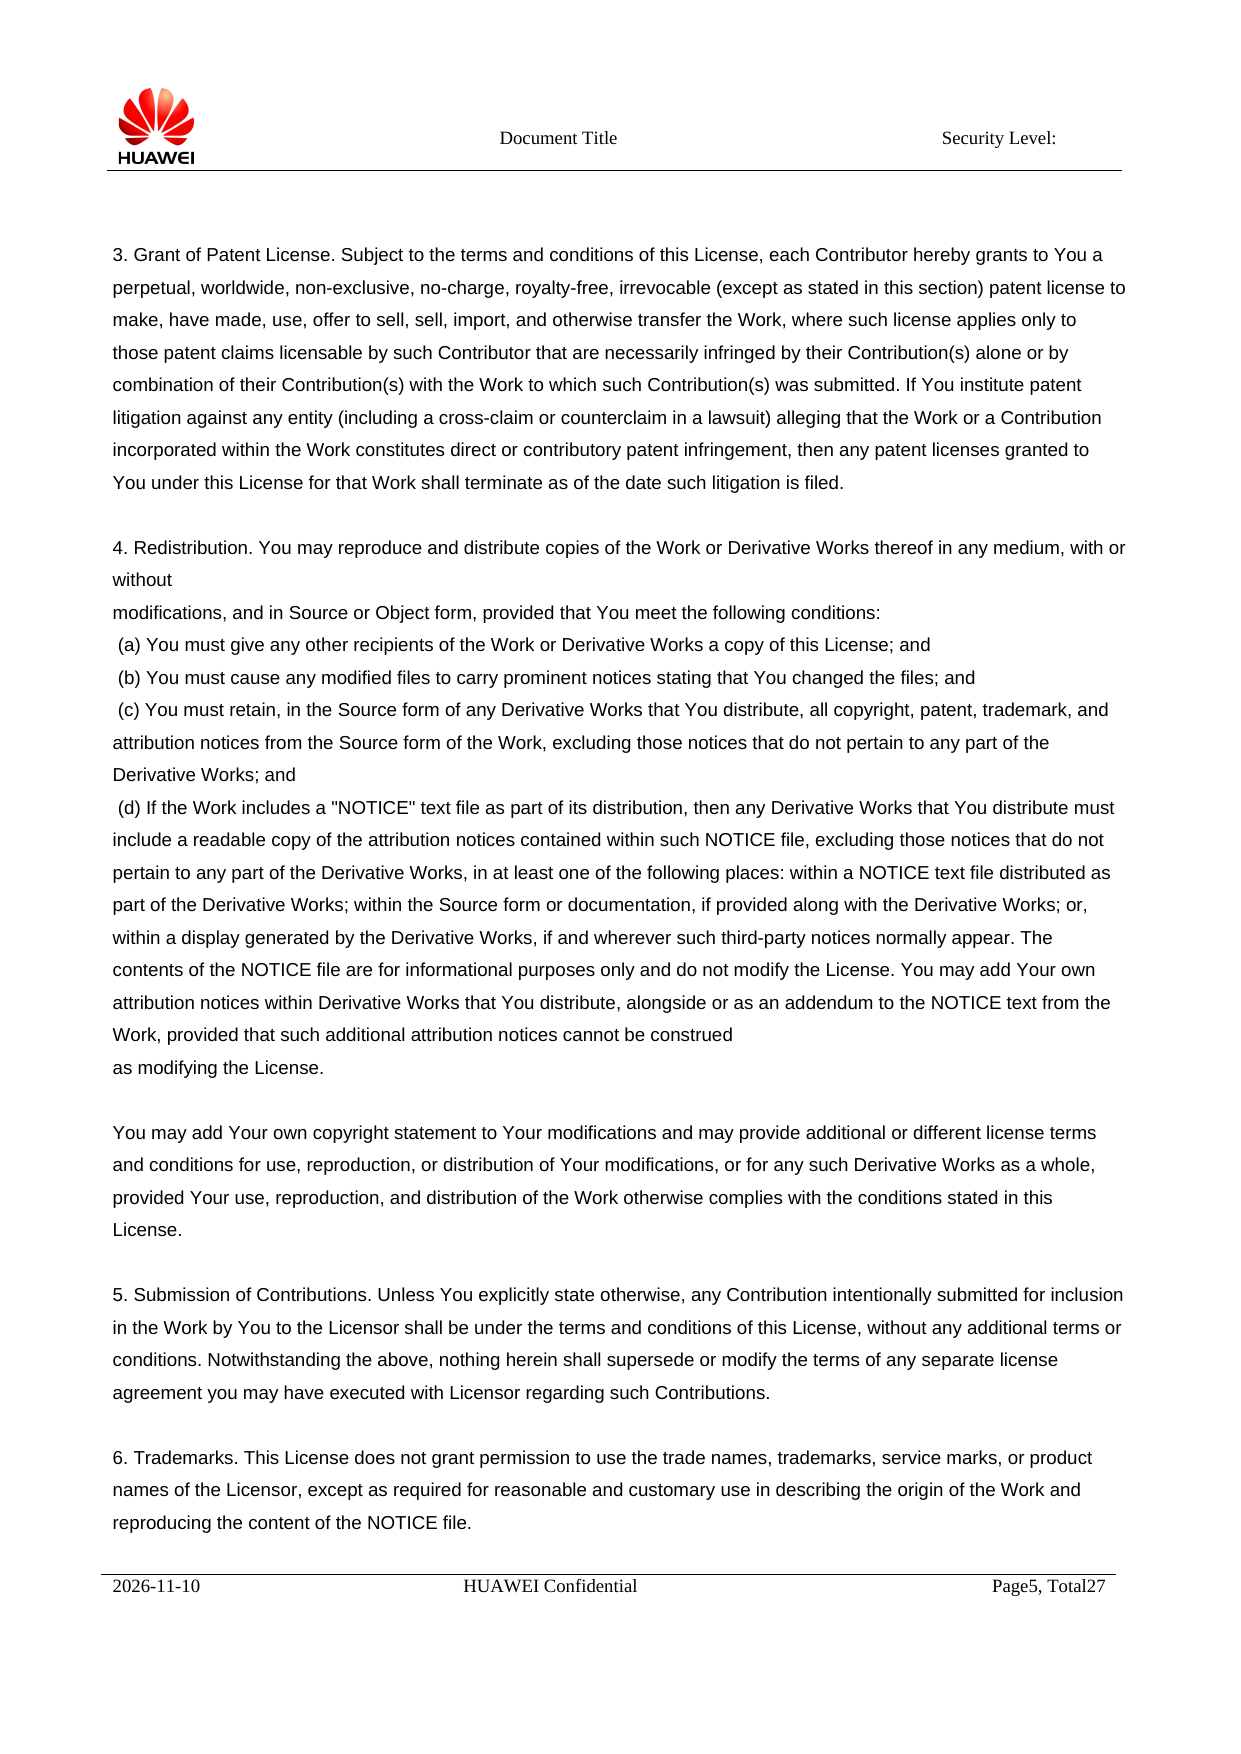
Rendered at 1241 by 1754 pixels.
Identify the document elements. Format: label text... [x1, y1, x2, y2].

text (c) You must retain, in the Source form of any Derivative Works that You distribute, all copyright, patent, trademark, and attribution notices from the Source form of the Work, excluding those notices that do not pertain to any part of the Derivative Works; and [112, 694, 1128, 791]
text 5. Submission of Contributions. Unless You explicitly state otherwise, any Contribution intentionally submitted for inclusion in the Work by You to the Licensor shall be under the terms and conditions of this License, without any additional terms or conditions. Notwithstanding the above, nothing herein shall supersede or modify the terms of any separate license agreement you may have executed with Licensor regarding such Contributions. [112, 1279, 1128, 1409]
text 4. Redistribution. You may reproduce and distribute copies of the Work or Derivative Works thereof in any medium, with or without [112, 531, 1128, 596]
text 3. Grant of Patent License. Subject to the terms and conditions of this License, each Contributor hereby grants to You a perpetual, worldwide, non-exclusive, no-charge, royalty-free, irrevocable (except as stated in this section) patent license to make, have made, use, offer to sell, sell, import, and otherwise transfer the Work, where such license applies only to those patent claims licensable by such Contributor that are necessarily infringed by their Contribution(s) alone or by combination of their Contribution(s) with the Work to which such Contribution(s) was submitted. If You institute patent litigation against any entity (including a cross-claim or counterclaim in a lawsuit) alleging that the Work or a Contribution incorporated within the Work constitutes direct or contributory patent infringement, then any patent licenses granted to You under this License for that Work shall terminate as of the date such litigation is filed. [112, 239, 1128, 499]
text as modifying the License. [112, 1051, 1128, 1084]
text (b) You must cause any modified files to carry prominent notices stating that You changed the files; and [112, 661, 1128, 694]
text (d) If the Work includes a "NOTICE" text file as part of its distribution, then any Derivative Works that You distribute must include a readable copy of the attribution notices contained within such NOTICE file, excluding those notices that do not pertain to any part of the Derivative Works, in at least one of the following places: within a NOTICE text file distributed as part of the Derivative Works; within the Source form or documentation, if provided along with the Derivative Works; or, within a display generated by the Derivative Works, if and wherever such third-party notices normally appear. The contents of the NOTICE file are for informational purposes only and do not modify the License. You may add Your own attribution notices within Derivative Works that You distribute, alongside or as an addendum to the NOTICE text from the Work, provided that such additional attribution notices cannot be construed [112, 791, 1128, 1051]
picture [118, 88, 194, 164]
text 6. Trademarks. This License does not grant permission to use the trade names, trademarks, service marks, or product names of the Licensor, except as required for reasonable and customary use in describing the origin of the Work and reproducing the content of the NOTICE file. [112, 1441, 1128, 1539]
text You may add Your own copyright statement to Your modifications and may provide additional or different license terms and conditions for use, reproduction, or distribution of Your modifications, or for any such Derivative Works as a whole, provided Your use, reproduction, and distribution of the Work otherwise complies with the conditions stated in this License. [112, 1116, 1128, 1246]
text (a) You must give any other recipients of the Work or Derivative Works a copy of this License; and [112, 629, 1128, 661]
text modifications, and in Source or Object form, provided that You meet the following conditions: [112, 596, 1128, 629]
